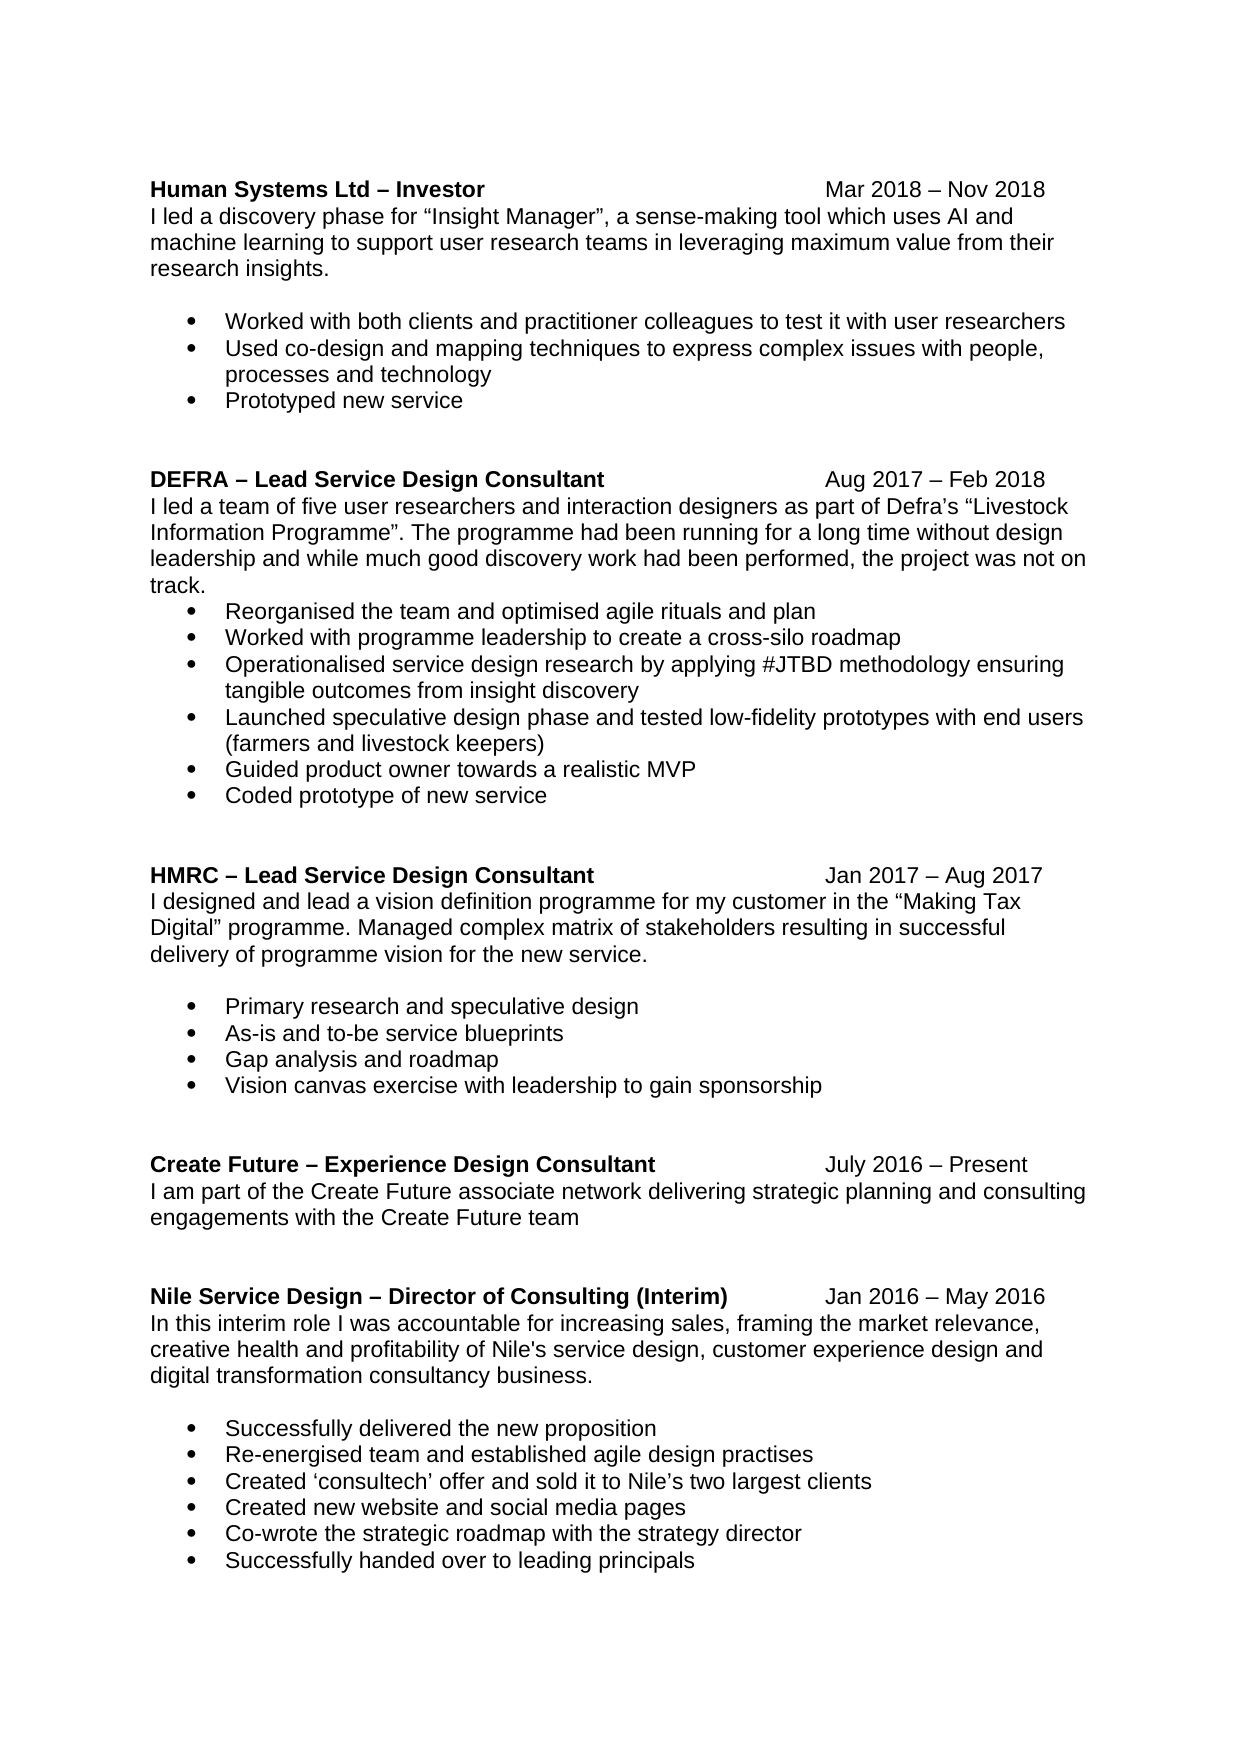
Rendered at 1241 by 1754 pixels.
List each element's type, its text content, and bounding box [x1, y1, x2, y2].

list Coded prototype of new service [187, 782, 1090, 809]
list Re-energised team and established agile design practises [187, 1441, 1090, 1468]
list Primary research and speculative design [187, 993, 1090, 1020]
text Human Systems Ltd – Investor Mar 2018 – Nov 2018 [150, 176, 1090, 203]
list Successfully delivered the new proposition [187, 1415, 1090, 1441]
list Worked with both clients and practitioner colleagues to test it with user researchers [187, 308, 1090, 334]
list As-is and to-be service blueprints [187, 1020, 1090, 1046]
text Nile Service Design – Director of Consulting (Interim) Jan 2016 – May 2016 [150, 1283, 1090, 1309]
text HMRC – Lead Service Design Consultant Jan 2017 – Aug 2017 [150, 862, 1090, 888]
list Created new website and social media pages [187, 1494, 1090, 1520]
list Co-wrote the strategic roadmap with the strategy director [187, 1520, 1090, 1547]
list Successfully handed over to leading principals [187, 1547, 1090, 1573]
text I led a discovery phase for “Insight Manager”, a sense-making tool which uses AI and machine learning to support user research teams in leveraging maximum value from their research insights. [150, 203, 1090, 282]
list Worked with programme leadership to create a cross-silo roadmap [187, 624, 1090, 651]
text I am part of the Create Future associate network delivering strategic planning and consulting engagements with the Create Future team [150, 1178, 1090, 1231]
list Vision canvas exercise with leadership to gain sponsorship [187, 1072, 1090, 1099]
text DEFRA – Lead Service Design Consultant Aug 2017 – Feb 2018 [150, 466, 1090, 493]
text I led a team of five user researchers and interaction designers as part of Defra’s “Livestock Information Programme”. The programme had been running for a long time without design leadership and while much good discovery work had been performed, the project was not on track. [150, 493, 1090, 598]
list Created ‘consultech’ offer and sold it to Nile’s two largest clients [187, 1468, 1090, 1494]
list Guided product owner towards a realistic MVP [187, 756, 1090, 782]
text I designed and lead a vision definition programme for my customer in the “Making Tax Digital” programme. Managed complex matrix of stakeholders resulting in successful delivery of programme vision for the new service. [150, 888, 1090, 967]
list Launched speculative design phase and tested low-fidelity prototypes with end users (farmers and livestock keepers) [187, 703, 1090, 756]
list Gap analysis and roadmap [187, 1046, 1090, 1072]
list Operationalised service design research by applying #JTBD methodology ensuring tangible outcomes from insight discovery [187, 651, 1090, 703]
list Reorganised the team and optimised agile rituals and plan [187, 598, 1090, 624]
text In this interim role I was accountable for increasing sales, framing the market relevance, creative health and profitability of Nile's service design, customer experience design and digital transformation consultancy business. [150, 1309, 1090, 1389]
text Create Future – Experience Design Consultant July 2016 – Present [150, 1151, 1090, 1178]
list Prototyped new service [187, 387, 1090, 413]
list Used co-design and mapping techniques to express complex issues with people, processes and technology [187, 334, 1090, 387]
